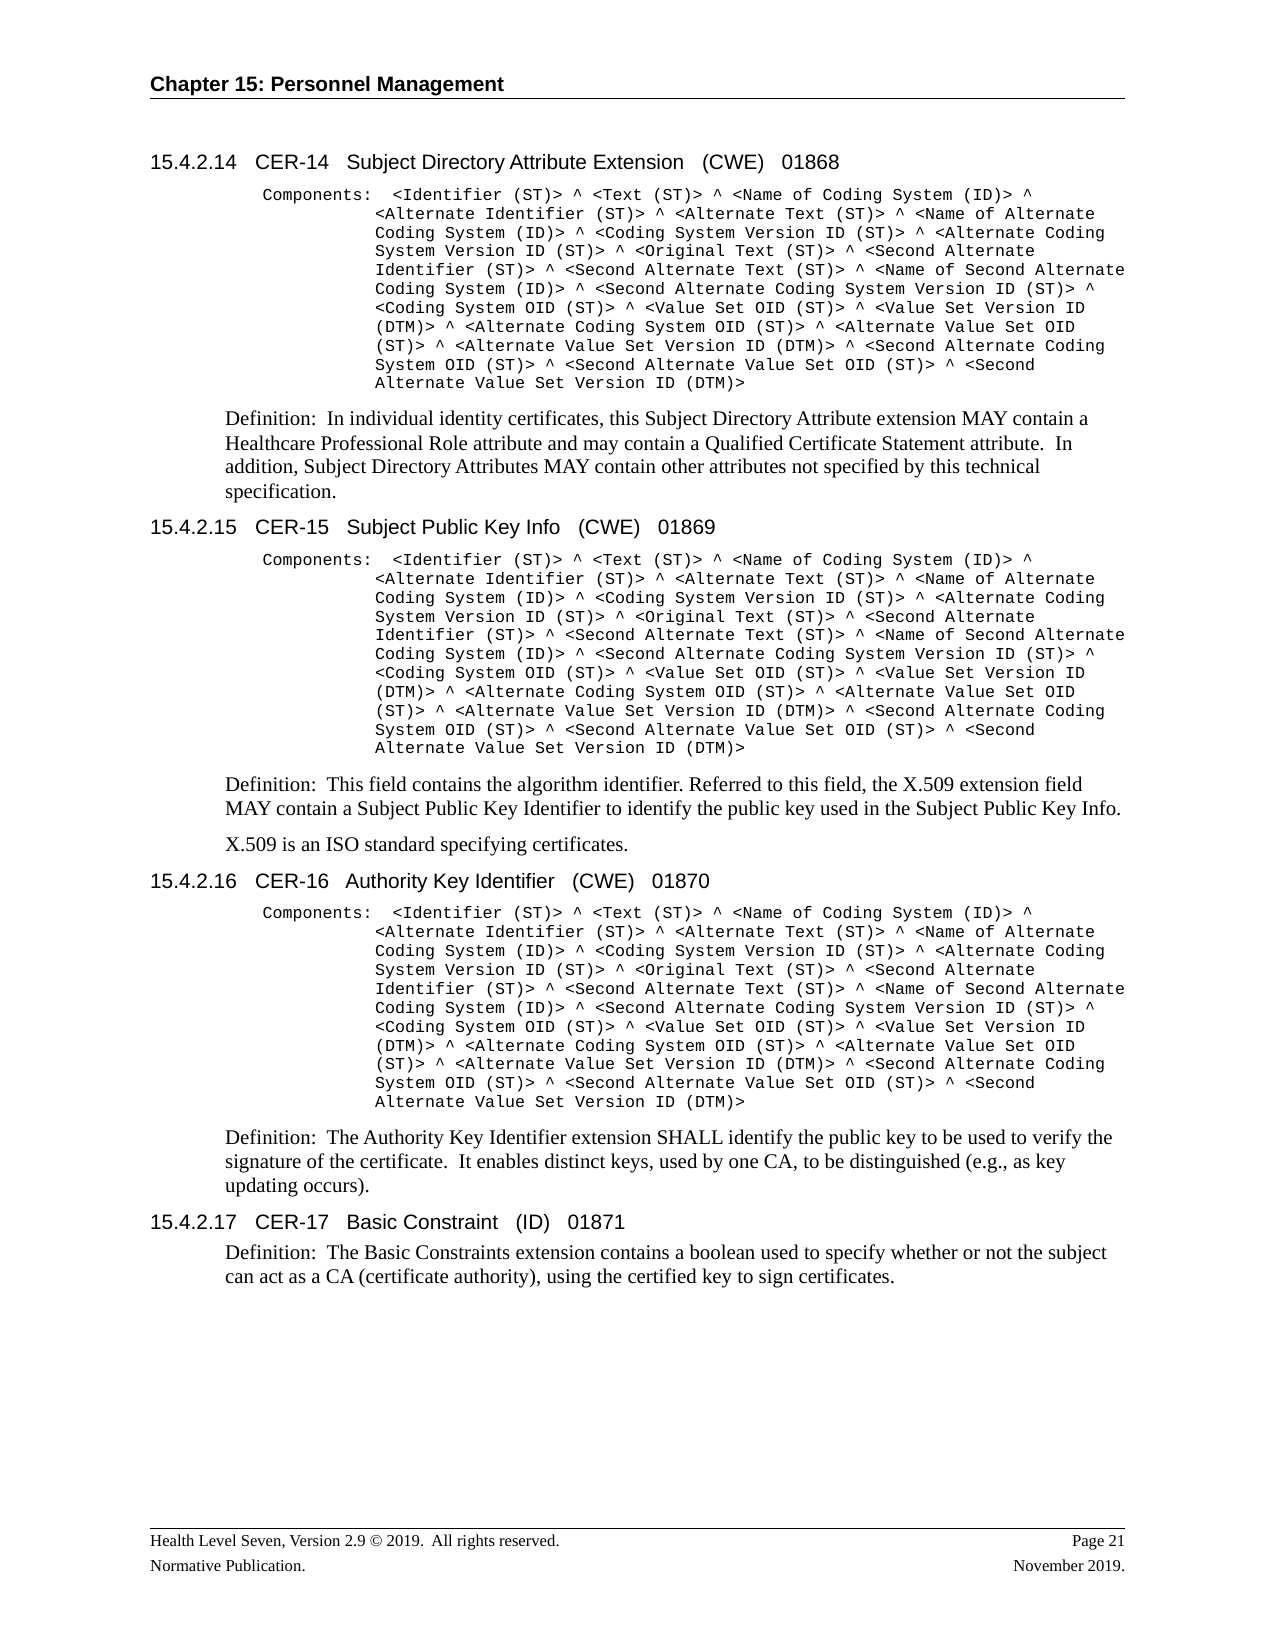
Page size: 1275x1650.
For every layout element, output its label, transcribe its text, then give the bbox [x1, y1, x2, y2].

text X.509 is an ISO standard specifying certificates. [225, 832, 1125, 856]
text Components: <Identifier (ST)> ^ <Text (ST)> ^ <Name of Coding System (ID)> ^ <Alternate Identifier (ST)> ^ <Alternate Text (ST)> ^ <Name of Alternate Coding System (ID)> ^ <Coding System Version ID (ST)> ^ <Alternate Coding System Version ID (ST)> ^ <Original Text (ST)> ^ <Second Alternate Identifier (ST)> ^ <Second Alternate Text (ST)> ^ <Name of Second Alternate Coding System (ID)> ^ <Second Alternate Coding System Version ID (ST)> ^ <Coding System OID (ST)> ^ <Value Set OID (ST)> ^ <Value Set Version ID (DTM)> ^ <Alternate Coding System OID (ST)> ^ <Alternate Value Set OID (ST)> ^ <Alternate Value Set Version ID (DTM)> ^ <Second Alternate Coding System OID (ST)> ^ <Second Alternate Value Set OID (ST)> ^ <Second Alternate Value Set Version ID (DTM)> [262, 552, 1125, 759]
text Definition: The Basic Constraints extension contains a boolean used to specify whether or not the subject can act as a CA (certificate authority), using the certified key to sign certificates. [225, 1240, 1125, 1288]
text Definition: The Authority Key Identifier extension SHALL identify the public key to be used to verify the signature of the certificate. It enables distinct keys, used by one CA, to be distinguished (e.g., as key updating occurs). [225, 1125, 1125, 1197]
subtitle CER-14 Subject Directory Attribute Extension (CWE) 01868 [150, 150, 1125, 174]
text Components: <Identifier (ST)> ^ <Text (ST)> ^ <Name of Coding System (ID)> ^ <Alternate Identifier (ST)> ^ <Alternate Text (ST)> ^ <Name of Alternate Coding System (ID)> ^ <Coding System Version ID (ST)> ^ <Alternate Coding System Version ID (ST)> ^ <Original Text (ST)> ^ <Second Alternate Identifier (ST)> ^ <Second Alternate Text (ST)> ^ <Name of Second Alternate Coding System (ID)> ^ <Second Alternate Coding System Version ID (ST)> ^ <Coding System OID (ST)> ^ <Value Set OID (ST)> ^ <Value Set Version ID (DTM)> ^ <Alternate Coding System OID (ST)> ^ <Alternate Value Set OID (ST)> ^ <Alternate Value Set Version ID (DTM)> ^ <Second Alternate Coding System OID (ST)> ^ <Second Alternate Value Set OID (ST)> ^ <Second Alternate Value Set Version ID (DTM)> [262, 905, 1125, 1112]
subtitle CER-16 Authority Key Identifier (CWE) 01870 [150, 869, 1125, 893]
text Definition: In individual identity certificates, this Subject Directory Attribute extension MAY contain a Healthcare Professional Role attribute and may contain a Qualified Certificate Statement attribute. In addition, Subject Directory Attributes MAY contain other attributes not specified by this technical specification. [225, 406, 1125, 503]
subtitle CER-15 Subject Public Key Info (CWE) 01869 [150, 515, 1125, 539]
text Components: <Identifier (ST)> ^ <Text (ST)> ^ <Name of Coding System (ID)> ^ <Alternate Identifier (ST)> ^ <Alternate Text (ST)> ^ <Name of Alternate Coding System (ID)> ^ <Coding System Version ID (ST)> ^ <Alternate Coding System Version ID (ST)> ^ <Original Text (ST)> ^ <Second Alternate Identifier (ST)> ^ <Second Alternate Text (ST)> ^ <Name of Second Alternate Coding System (ID)> ^ <Second Alternate Coding System Version ID (ST)> ^ <Coding System OID (ST)> ^ <Value Set OID (ST)> ^ <Value Set Version ID (DTM)> ^ <Alternate Coding System OID (ST)> ^ <Alternate Value Set OID (ST)> ^ <Alternate Value Set Version ID (DTM)> ^ <Second Alternate Coding System OID (ST)> ^ <Second Alternate Value Set OID (ST)> ^ <Second Alternate Value Set Version ID (DTM)> [262, 186, 1125, 394]
subtitle CER-17 Basic Constraint (ID) 01871 [150, 1210, 1125, 1234]
text Definition: This field contains the algorithm identifier. Referred to this field, the X.509 extension field MAY contain a Subject Public Key Identifier to identify the public key used in the Subject Public Key Info. [225, 771, 1125, 819]
